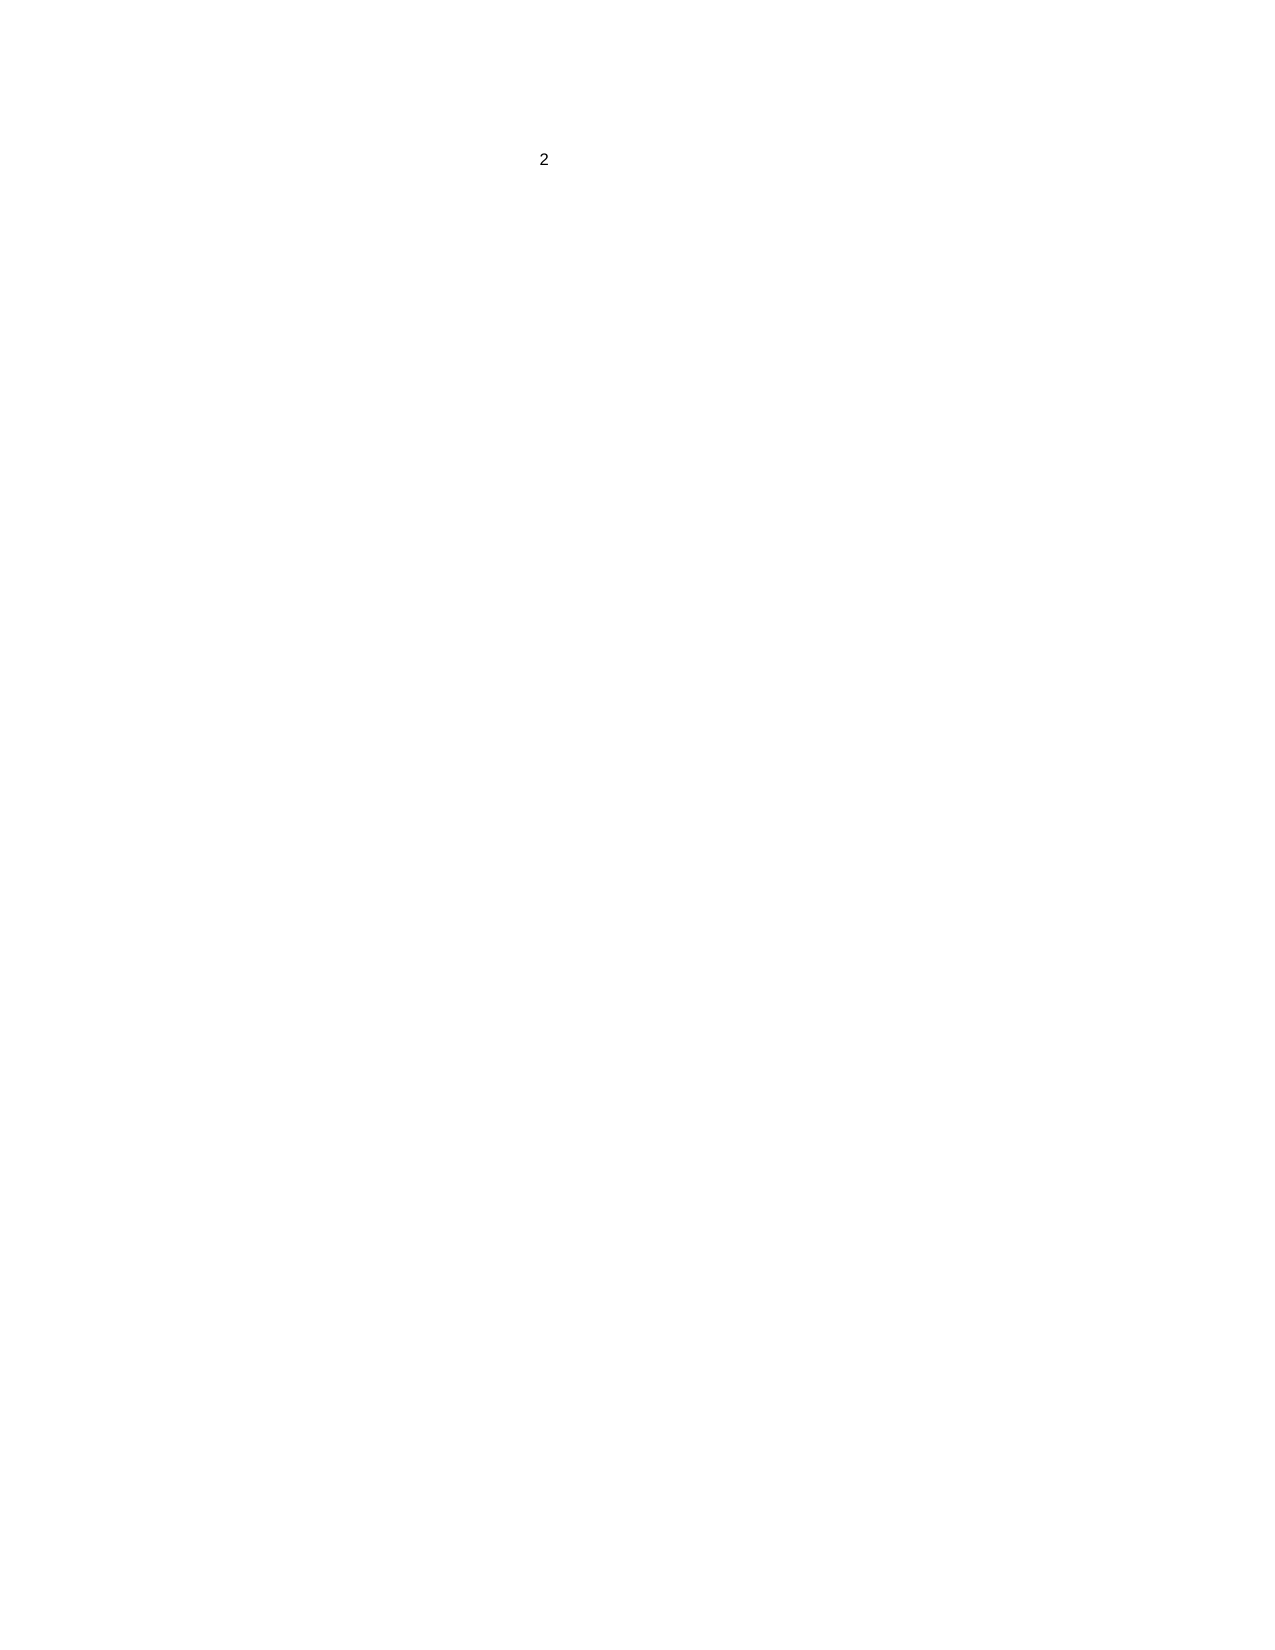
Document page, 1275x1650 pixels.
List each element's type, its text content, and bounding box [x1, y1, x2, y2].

text 2 [539, 150, 1125, 169]
